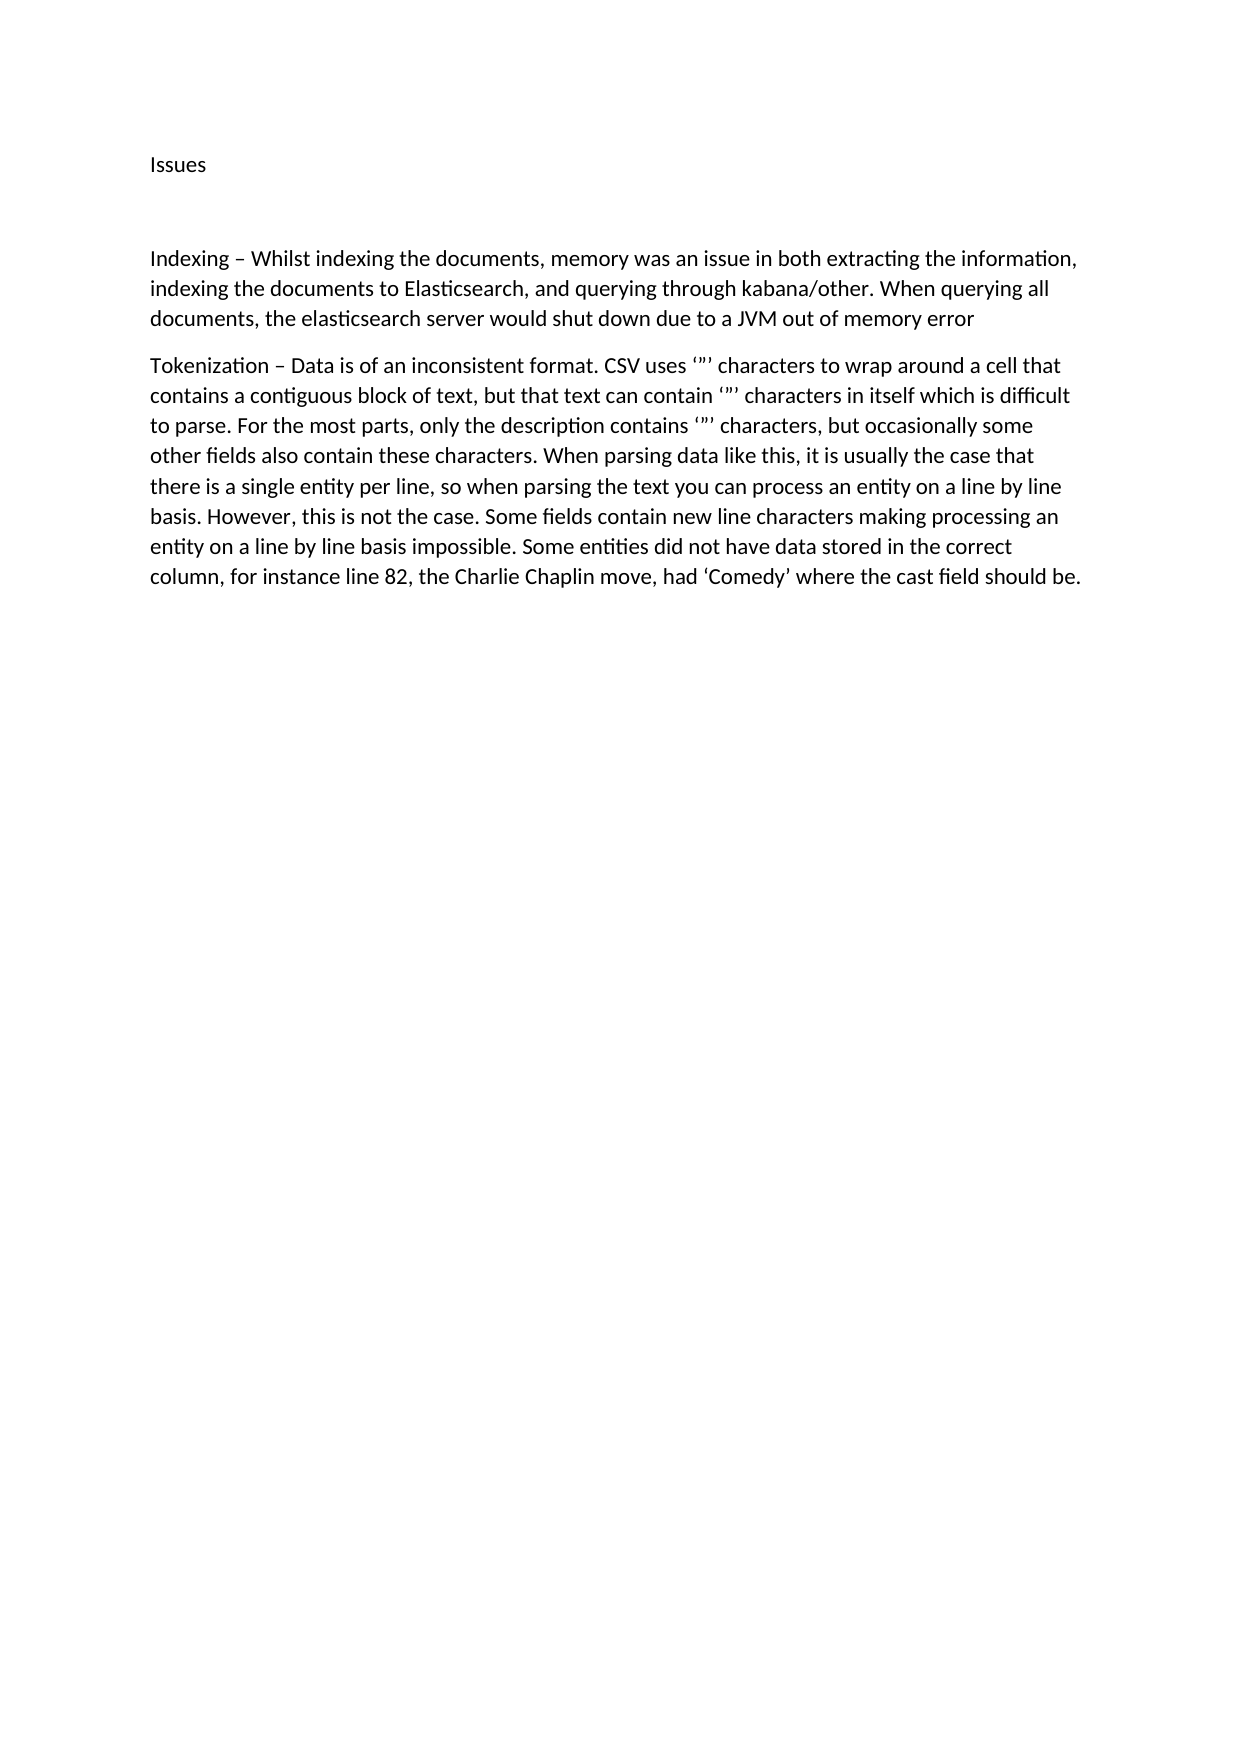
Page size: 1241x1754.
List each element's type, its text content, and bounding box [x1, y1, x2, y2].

text Issues [150, 150, 1090, 178]
text Indexing – Whilst indexing the documents, memory was an issue in both extracting the information, indexing the documents to Elasticsearch, and querying through kabana/other. When querying all documents, the elasticsearch server would shut down due to a JVM out of memory error [150, 244, 1090, 332]
text Tokenization – Data is of an inconsistent format. CSV uses ‘”’ characters to wrap around a cell that contains a contiguous block of text, but that text can contain ‘”’ characters in itself which is difficult to parse. For the most parts, only the description contains ‘”’ characters, but occasionally some other fields also contain these characters. When parsing data like this, it is usually the case that there is a single entity per line, so when parsing the text you can process an entity on a line by line basis. However, this is not the case. Some fields contain new line characters making processing an entity on a line by line basis impossible. Some entities did not have data stored in the correct column, for instance line 82, the Charlie Chaplin move, had ‘Comedy’ where the cast field should be. [150, 351, 1090, 591]
